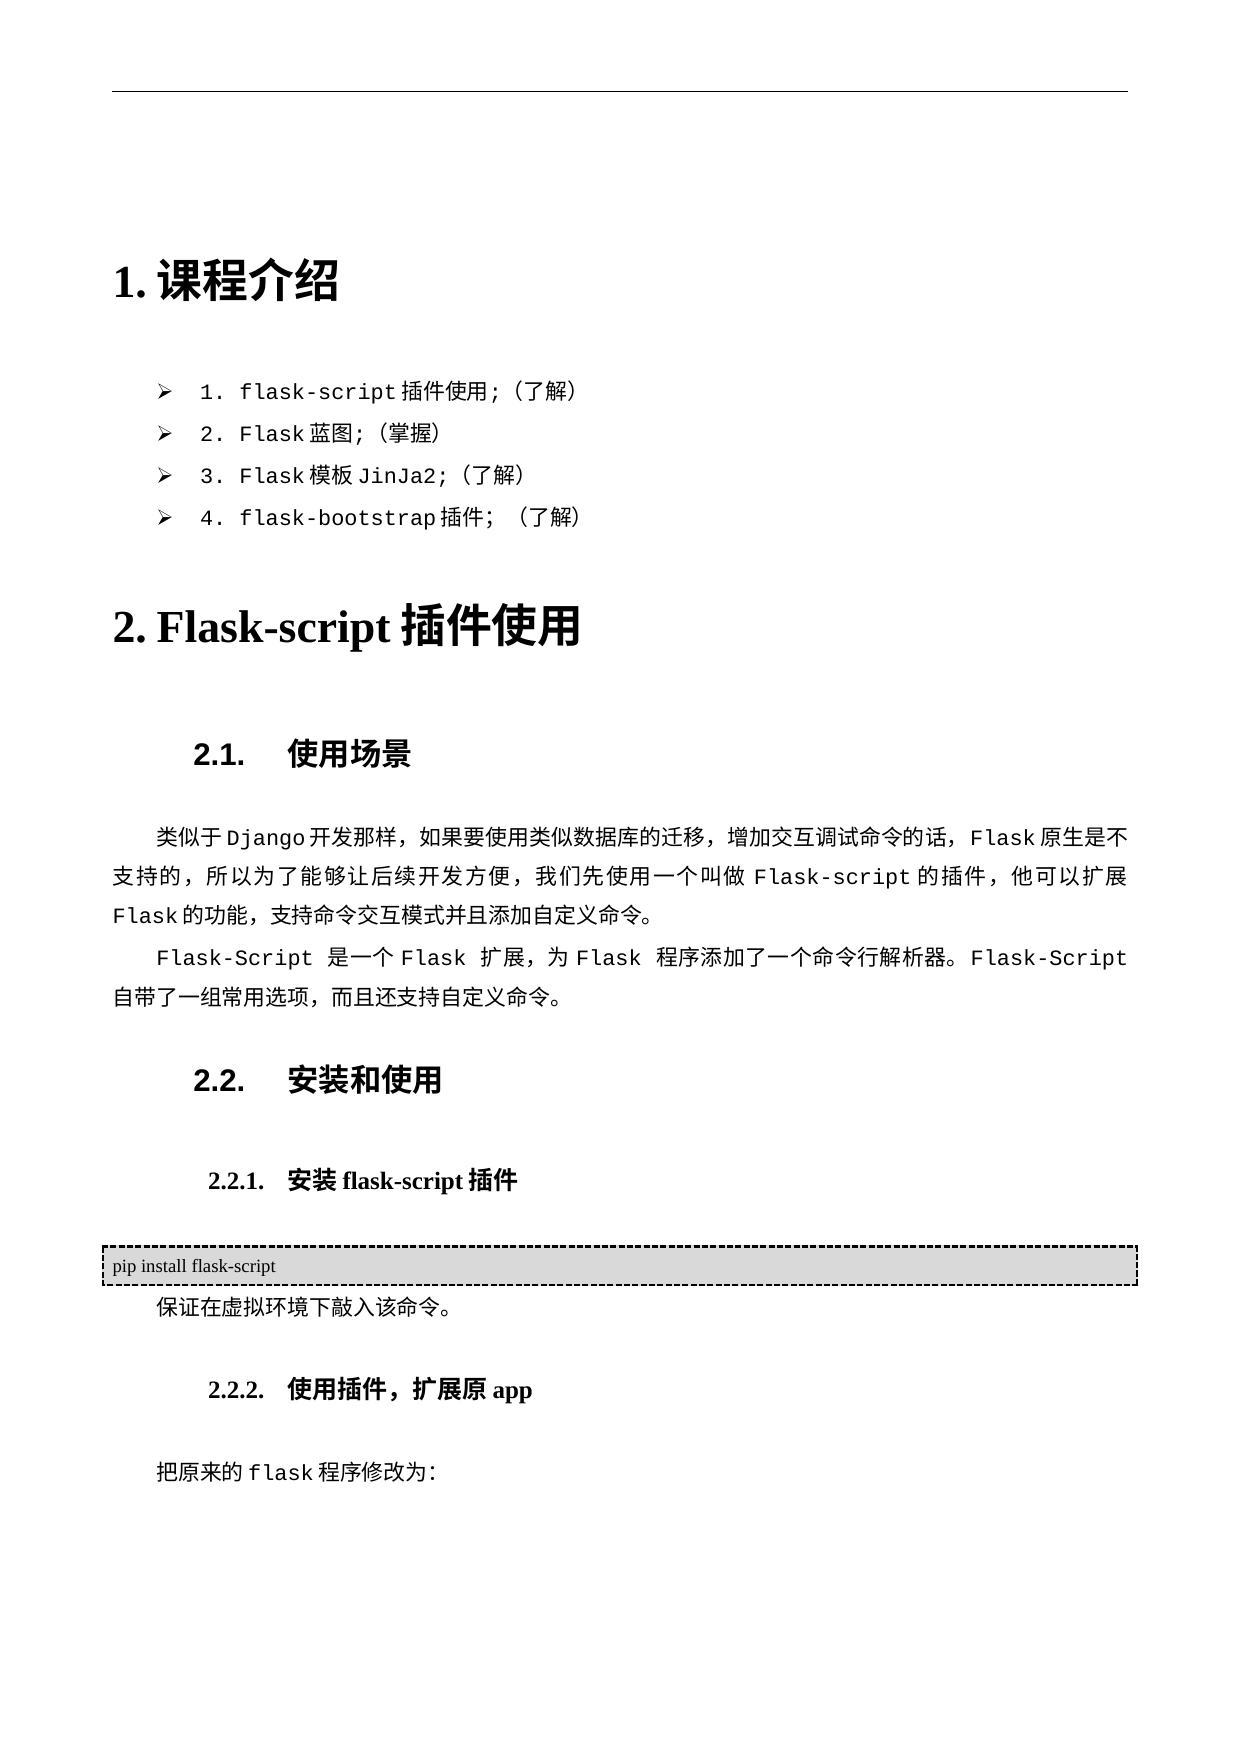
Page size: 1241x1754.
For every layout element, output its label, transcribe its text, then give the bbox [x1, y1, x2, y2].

list Flask-script插件使用 [112, 574, 1128, 672]
list 安装flask-script插件 [208, 1146, 1106, 1211]
list 4. flask-bootstrap插件；（了解） [156, 500, 1128, 532]
list 使用插件，扩展原app [208, 1355, 1106, 1420]
list 1. flask-script插件使用;（了解） [156, 373, 1128, 406]
subtitle 课程介绍 [112, 228, 1128, 326]
list 安装和使用 [193, 1045, 1106, 1110]
text 保证在虚拟环境下敲入该命令。 [112, 1289, 1128, 1322]
list 2. Flask蓝图;（掌握） [156, 416, 1128, 448]
text 类似于Django开发那样，如果要使用类似数据库的迁移，增加交互调试命令的话，Flask原生是不支持的，所以为了能够让后续开发方便，我们先使用一个叫做Flask-script的插件，他可以扩展Flask的功能，支持命令交互模式并且添加自定义命令。 [112, 820, 1128, 931]
text Flask-Script 是一个 Flask 扩展，为 Flask 程序添加了一个命令行解析器。Flask-Script 自带了一组常用选项，而且还支持自定义命令。 [112, 940, 1128, 1012]
list 使用场景 [193, 719, 1106, 784]
text 把原来的flask程序修改为： [112, 1454, 1128, 1487]
text pip install flask-script [102, 1245, 1138, 1286]
list 3. Flask模板JinJa2;（了解） [156, 458, 1128, 490]
